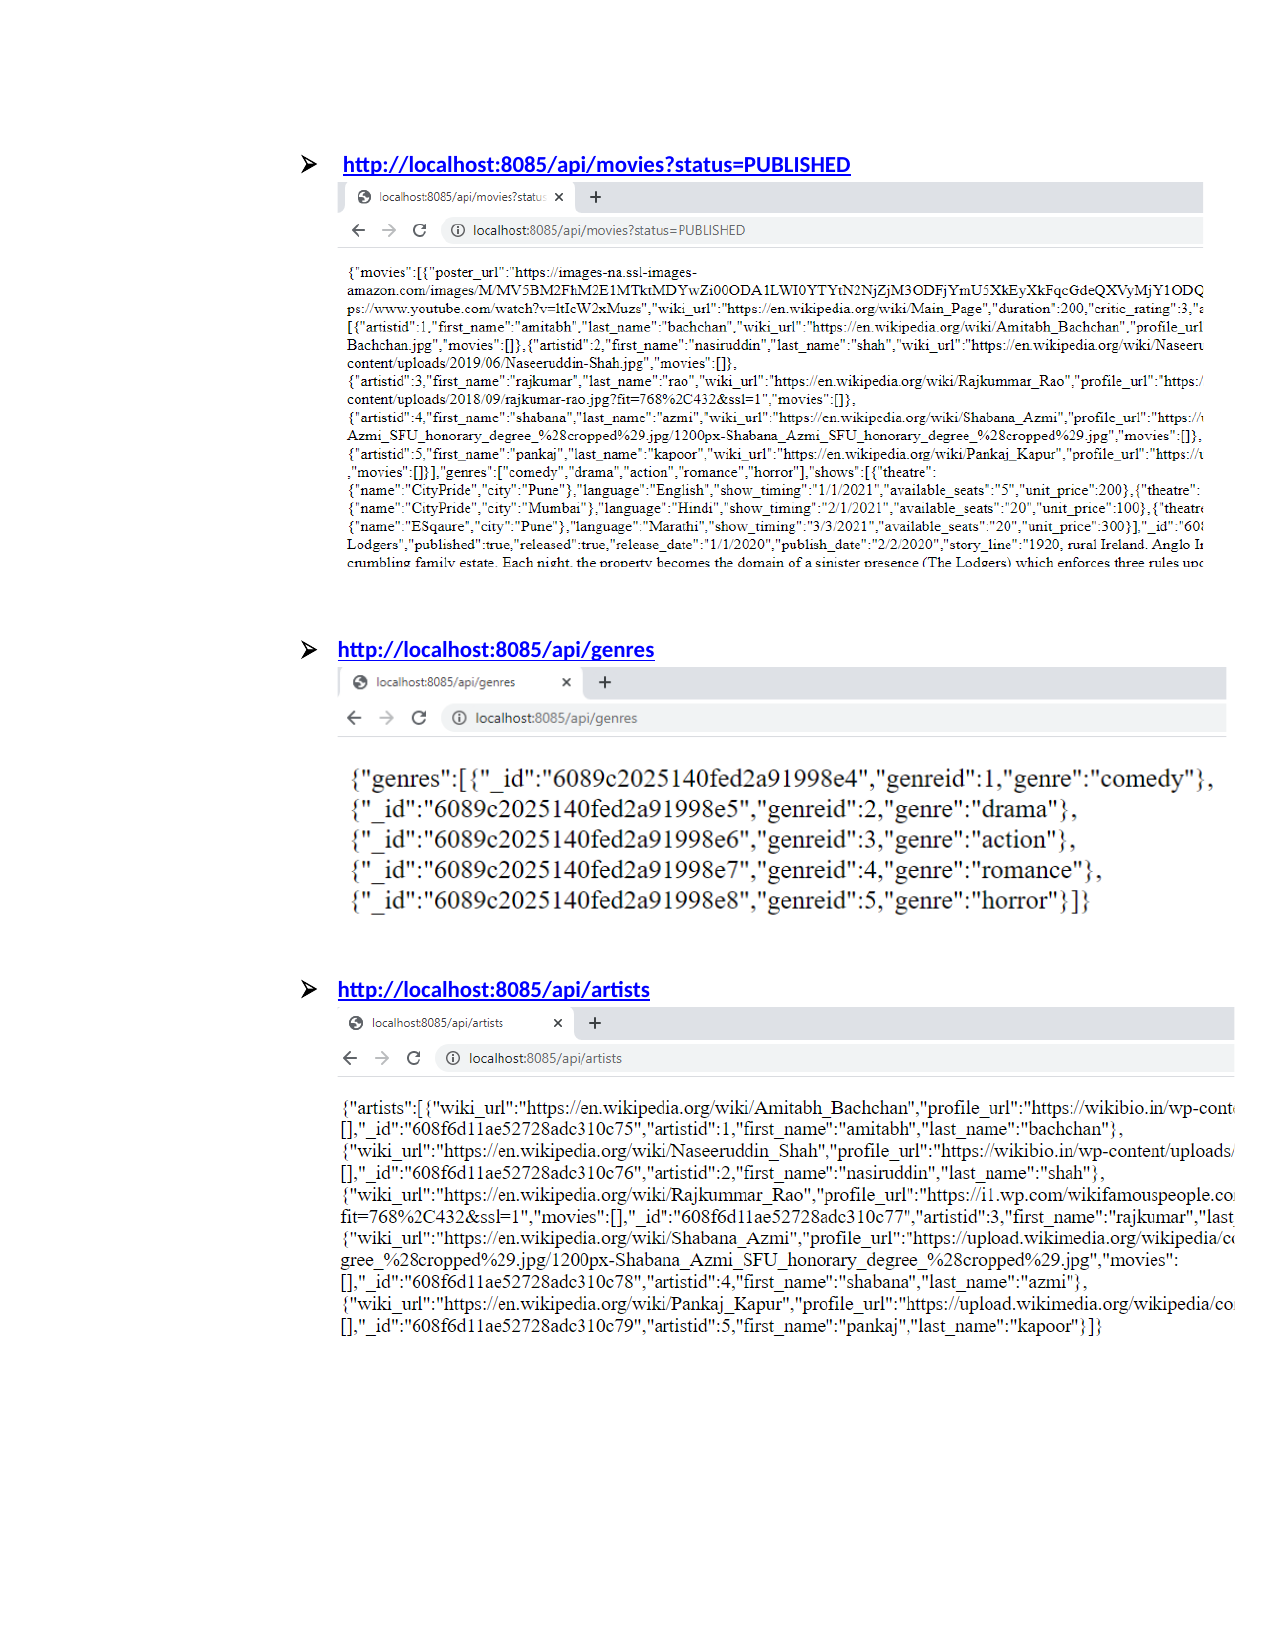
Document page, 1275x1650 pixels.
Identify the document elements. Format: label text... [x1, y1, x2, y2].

list http://localhost:8085/api/genres [300, 636, 1125, 664]
list http://localhost:8085/api/artists [300, 975, 1125, 1003]
picture [337, 182, 1204, 567]
list http://localhost:8085/api/movies?status=PUBLISHED [300, 150, 1125, 178]
picture [337, 667, 1227, 939]
picture [337, 1007, 1235, 1348]
